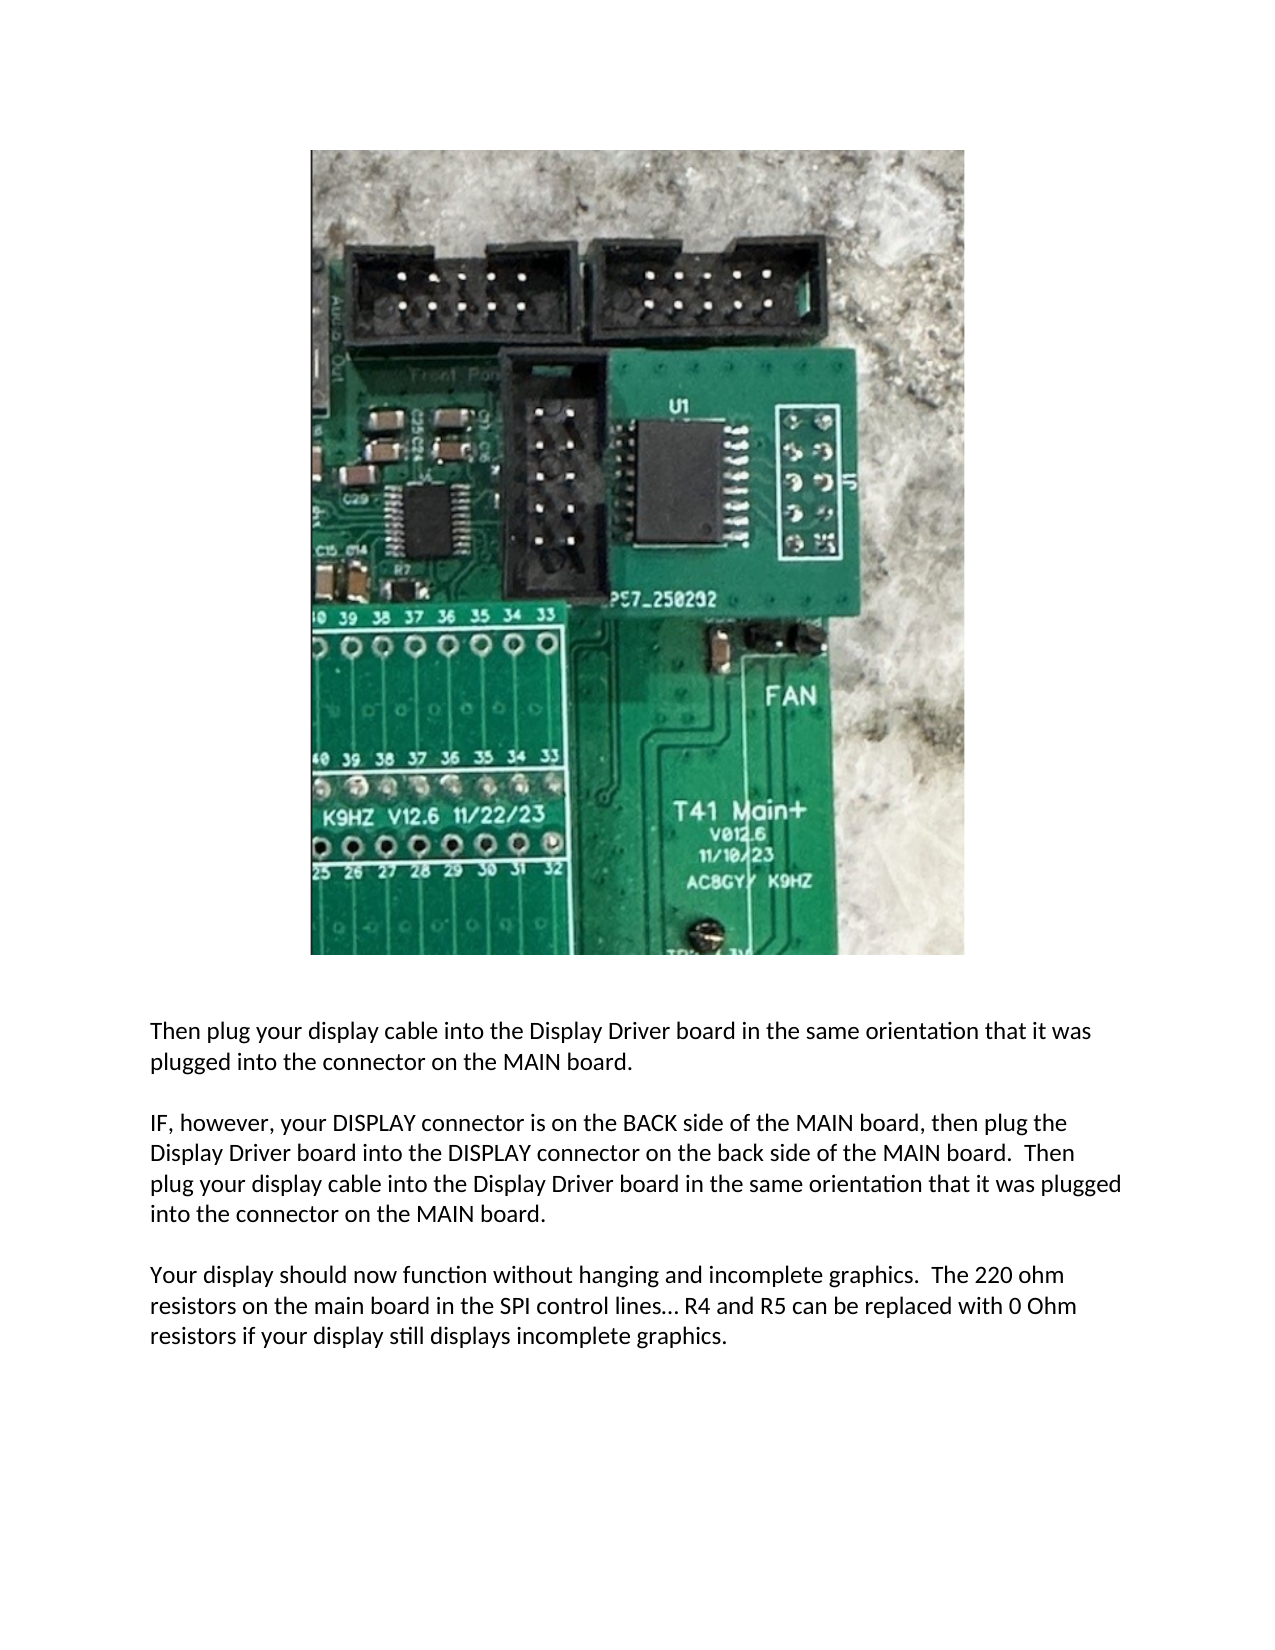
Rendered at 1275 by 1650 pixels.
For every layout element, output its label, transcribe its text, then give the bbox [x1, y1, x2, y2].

text Then plug your display cable into the Display Driver board in the same orientation that it was plugged into the connector on the MAIN board. [150, 1015, 1125, 1076]
picture [310, 150, 965, 955]
text IF, however, your DISPLAY connector is on the BACK side of the MAIN board, then plug the Display Driver board into the DISPLAY connector on the back side of the MAIN board. Then plug your display cable into the Display Driver board in the same orientation that it was plugged into the connector on the MAIN board. [150, 1107, 1125, 1229]
text Your display should now function without hanging and incomplete graphics. The 220 ohm resistors on the main board in the SPI control lines… R4 and R5 can be replaced with 0 Ohm resistors if your display still displays incomplete graphics. [150, 1259, 1125, 1351]
